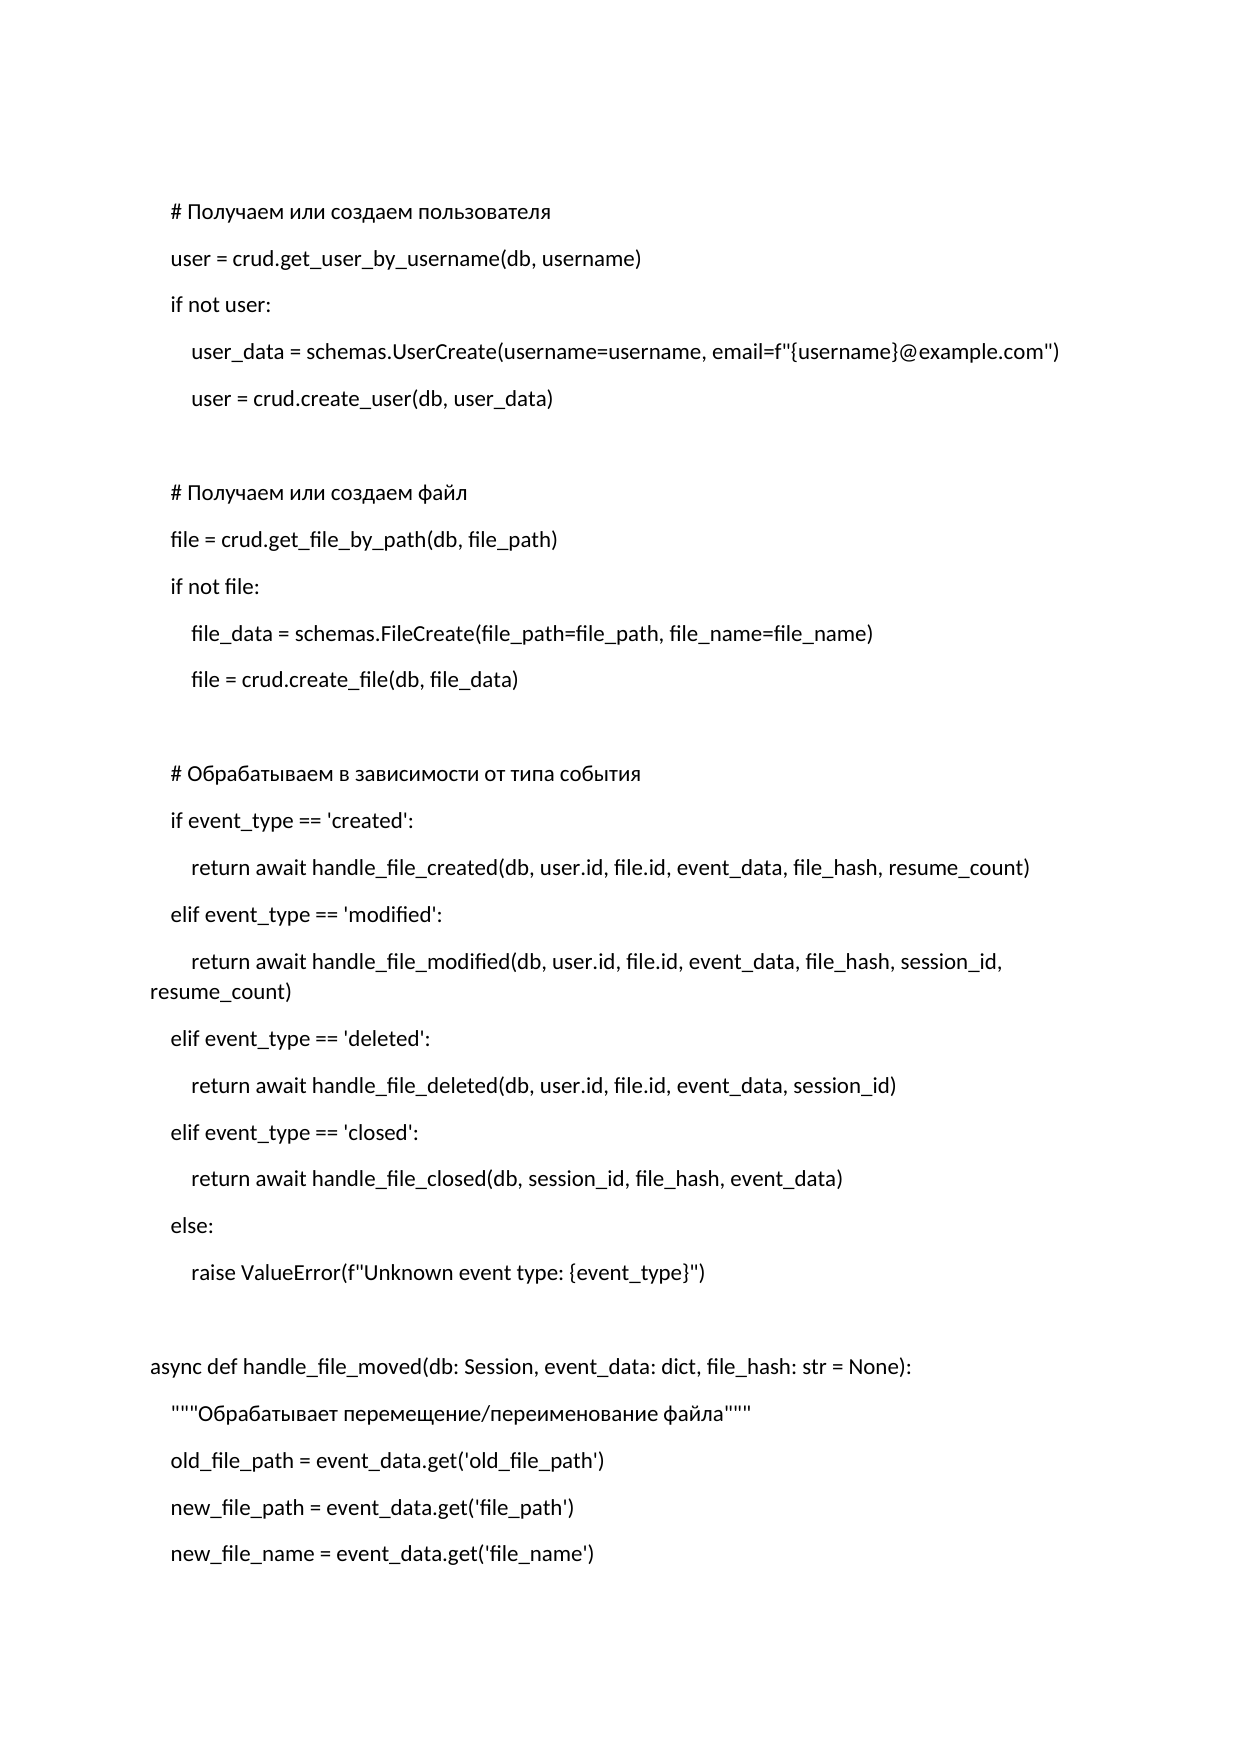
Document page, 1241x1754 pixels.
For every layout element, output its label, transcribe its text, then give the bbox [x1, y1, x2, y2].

text elif event_type == 'closed': [150, 1118, 1090, 1146]
text async def handle_file_moved(db: Session, event_data: dict, file_hash: str = None): [150, 1352, 1090, 1380]
text if not file: [150, 572, 1090, 600]
text elif event_type == 'modified': [150, 900, 1090, 928]
text # Обрабатываем в зависимости от типа события [150, 759, 1090, 787]
text return await handle_file_deleted(db, user.id, file.id, event_data, session_id) [150, 1071, 1090, 1099]
text return await handle_file_closed(db, session_id, file_hash, event_data) [150, 1164, 1090, 1193]
text old_file_path = event_data.get('old_file_path') [150, 1446, 1090, 1474]
text user = crud.get_user_by_username(db, username) [150, 244, 1090, 272]
text user_data = schemas.UserCreate(username=username, email=f"{username}@example.com") [150, 337, 1090, 366]
text file_data = schemas.FileCreate(file_path=file_path, file_name=file_name) [150, 619, 1090, 647]
text new_file_name = event_data.get('file_name') [150, 1539, 1090, 1568]
text return await handle_file_created(db, user.id, file.id, event_data, file_hash, resume_count) [150, 853, 1090, 881]
text file = crud.get_file_by_path(db, file_path) [150, 525, 1090, 553]
text """Обрабатывает перемещение/переименование файла""" [150, 1399, 1090, 1427]
text if event_type == 'created': [150, 806, 1090, 834]
text raise ValueError(f"Unknown event type: {event_type}") [150, 1258, 1090, 1286]
text file = crud.create_file(db, file_data) [150, 666, 1090, 694]
text # Получаем или создаем пользователя [150, 197, 1090, 225]
text user = crud.create_user(db, user_data) [150, 384, 1090, 412]
text elif event_type == 'deleted': [150, 1024, 1090, 1052]
text # Получаем или создаем файл [150, 478, 1090, 506]
text if not user: [150, 291, 1090, 319]
text else: [150, 1211, 1090, 1239]
text return await handle_file_modified(db, user.id, file.id, event_data, file_hash, session_id, resume_count) [150, 947, 1090, 1005]
text new_file_path = event_data.get('file_path') [150, 1493, 1090, 1521]
